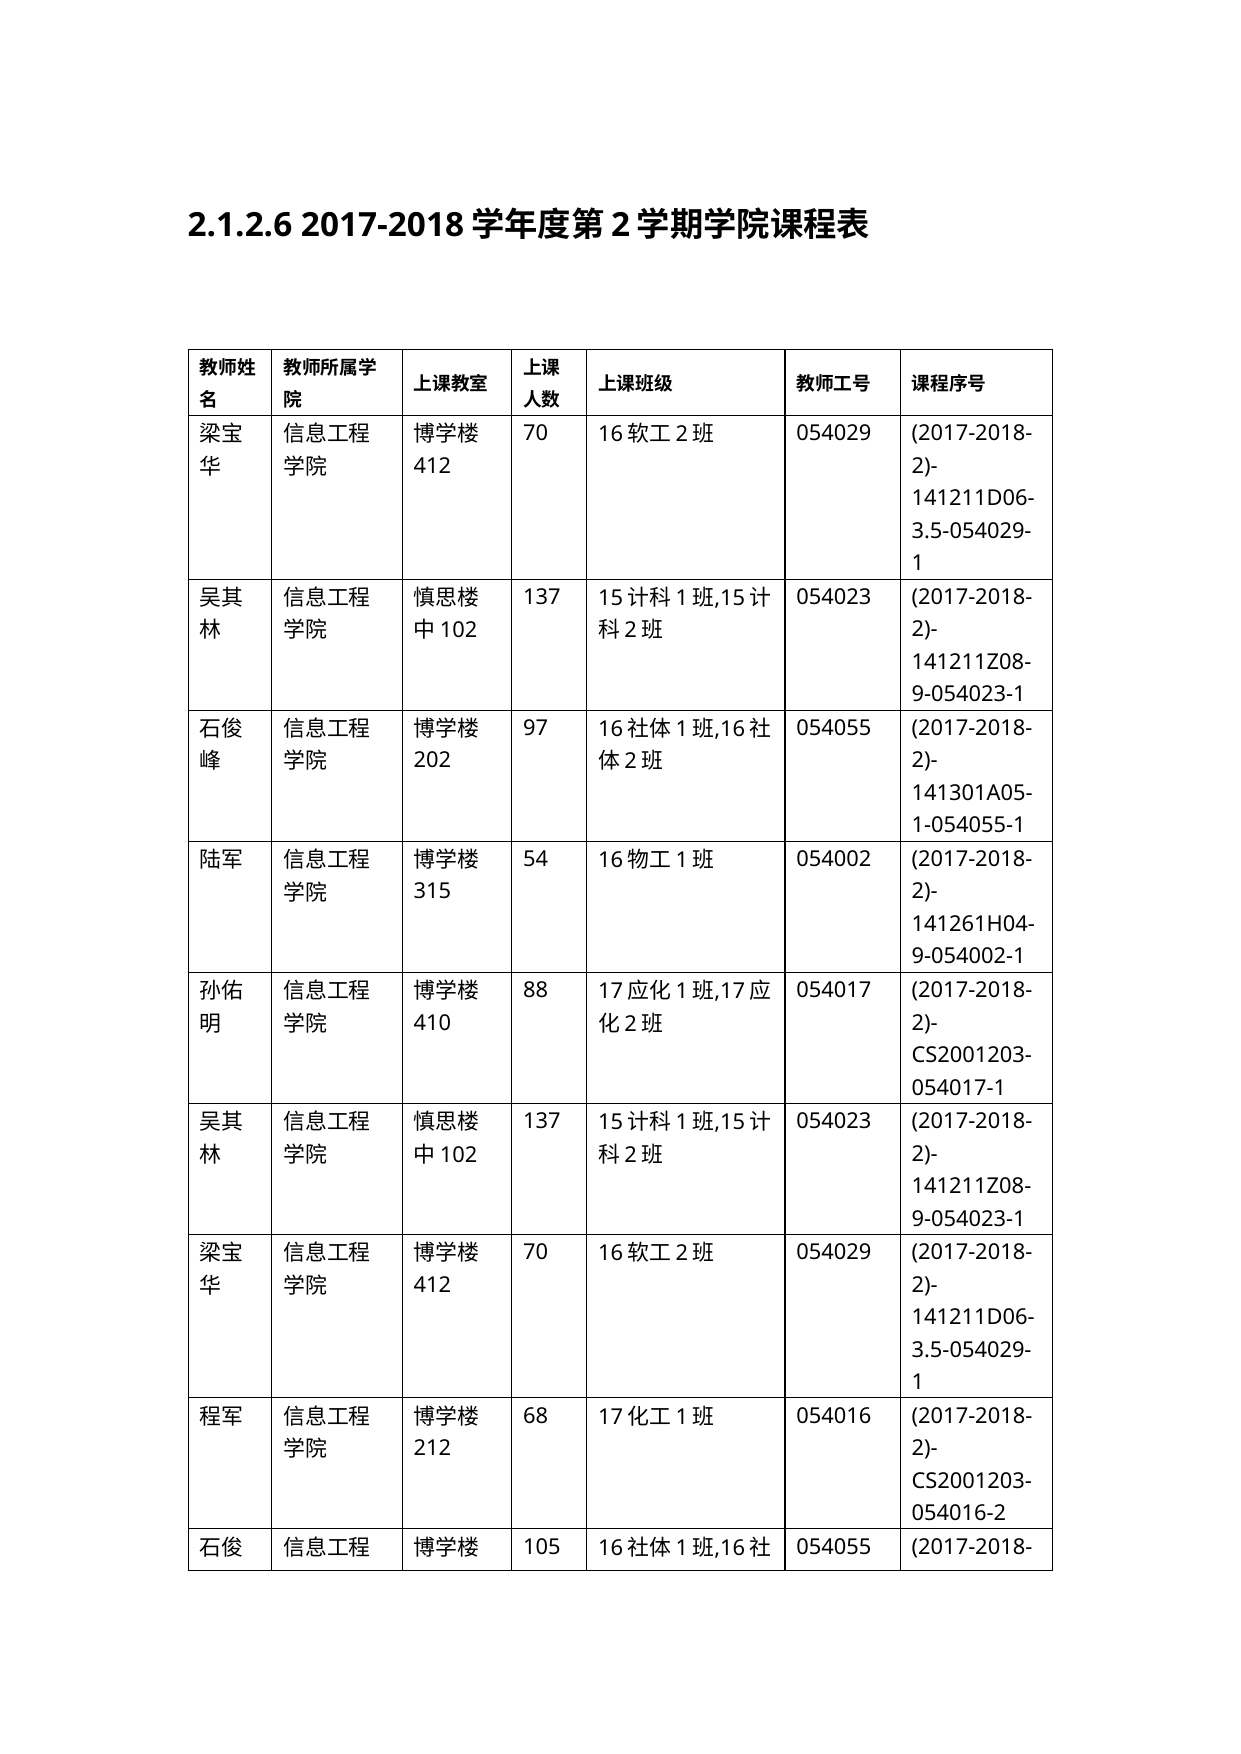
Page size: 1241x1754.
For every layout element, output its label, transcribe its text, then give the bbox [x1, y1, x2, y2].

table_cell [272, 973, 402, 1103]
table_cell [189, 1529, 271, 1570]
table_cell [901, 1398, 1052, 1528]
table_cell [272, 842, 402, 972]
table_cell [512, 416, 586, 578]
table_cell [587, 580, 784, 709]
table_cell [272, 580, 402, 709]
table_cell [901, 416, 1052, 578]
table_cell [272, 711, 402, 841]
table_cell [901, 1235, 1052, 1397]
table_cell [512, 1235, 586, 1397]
subtitle 2.1.2.6 2017-2018学年度第2学期学院课程表 [187, 189, 1053, 254]
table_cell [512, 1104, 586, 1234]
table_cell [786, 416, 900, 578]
table_header 上课班级 [587, 350, 784, 415]
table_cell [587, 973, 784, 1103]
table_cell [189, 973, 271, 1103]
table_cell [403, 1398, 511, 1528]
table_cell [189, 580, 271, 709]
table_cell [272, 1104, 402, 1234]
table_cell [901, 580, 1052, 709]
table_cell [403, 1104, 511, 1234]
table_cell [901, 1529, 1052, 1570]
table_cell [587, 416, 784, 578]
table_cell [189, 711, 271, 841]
table_header 上课教室 [403, 350, 511, 415]
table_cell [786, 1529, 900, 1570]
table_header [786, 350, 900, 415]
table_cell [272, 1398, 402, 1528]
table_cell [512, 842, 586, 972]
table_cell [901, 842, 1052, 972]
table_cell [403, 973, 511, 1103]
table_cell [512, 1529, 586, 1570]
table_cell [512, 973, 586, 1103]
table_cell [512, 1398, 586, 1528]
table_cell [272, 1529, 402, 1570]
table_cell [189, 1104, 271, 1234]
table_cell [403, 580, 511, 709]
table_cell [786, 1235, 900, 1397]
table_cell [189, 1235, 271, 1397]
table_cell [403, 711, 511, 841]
table_header 上课人数 [512, 350, 586, 415]
table_header 教师姓名 [189, 350, 271, 415]
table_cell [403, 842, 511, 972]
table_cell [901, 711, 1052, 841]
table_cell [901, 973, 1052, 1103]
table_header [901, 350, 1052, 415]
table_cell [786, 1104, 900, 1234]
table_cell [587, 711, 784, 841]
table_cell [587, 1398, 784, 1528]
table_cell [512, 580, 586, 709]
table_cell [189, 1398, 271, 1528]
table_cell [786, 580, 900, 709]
table_header 教师所属学院 [272, 350, 402, 415]
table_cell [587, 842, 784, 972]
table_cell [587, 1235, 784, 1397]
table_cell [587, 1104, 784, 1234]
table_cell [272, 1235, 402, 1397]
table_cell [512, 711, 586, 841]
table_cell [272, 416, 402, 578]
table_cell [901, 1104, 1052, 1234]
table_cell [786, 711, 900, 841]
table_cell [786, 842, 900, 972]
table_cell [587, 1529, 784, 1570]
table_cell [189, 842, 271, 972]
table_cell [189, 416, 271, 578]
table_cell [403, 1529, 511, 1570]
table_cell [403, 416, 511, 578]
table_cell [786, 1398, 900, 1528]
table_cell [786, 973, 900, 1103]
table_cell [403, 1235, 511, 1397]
